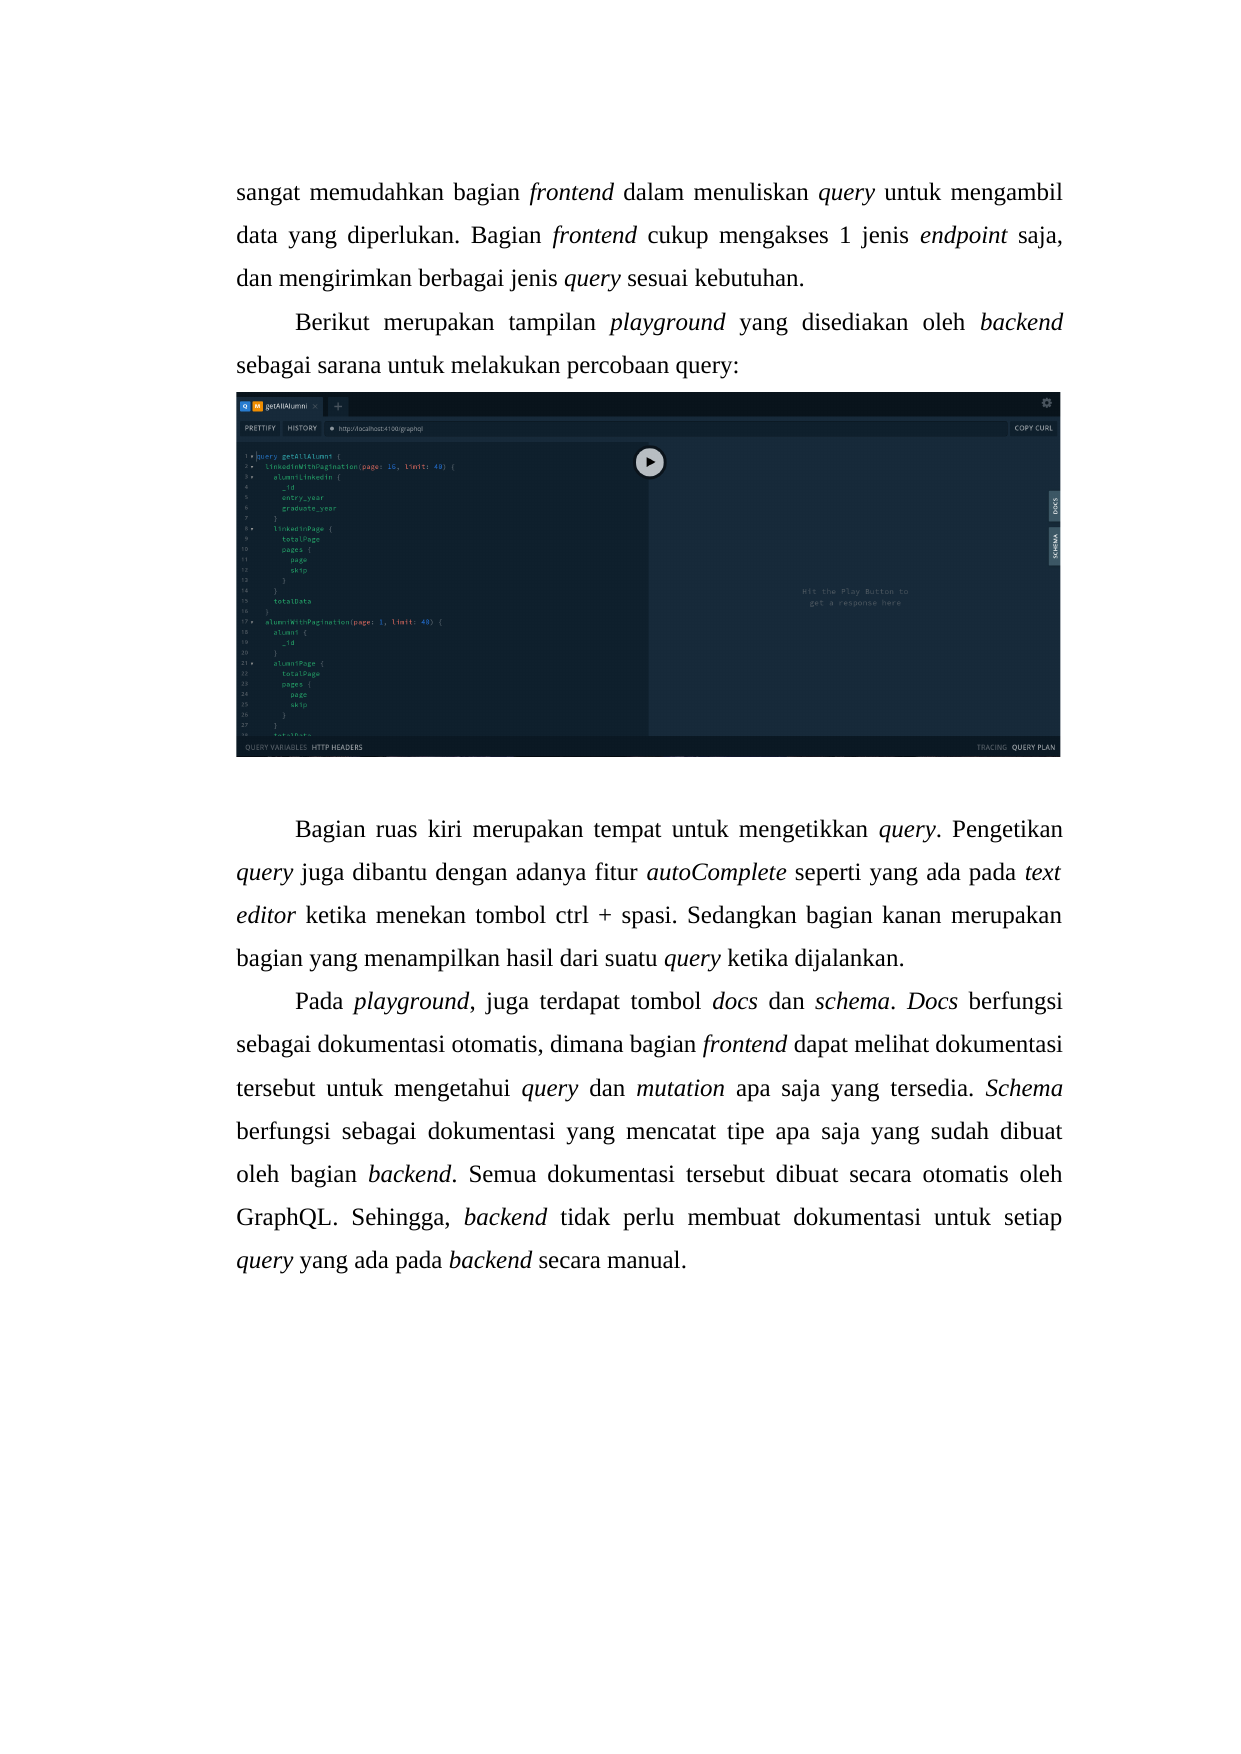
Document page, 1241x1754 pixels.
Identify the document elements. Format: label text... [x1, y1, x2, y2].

subtitle Bagian ruas kiri merupakan tempat untuk mengetikkan query. Pengetikan query juga dibantu dengan adanya fitur autoComplete seperti yang ada pada text editor ketika menekan tombol ctrl + spasi. Sedangkan bagian kanan merupakan bagian yang menampilkan hasil dari suatu query ketika dijalankan. [236, 814, 1063, 972]
subtitle Berikut merupakan tampilan playground yang disediakan oleh backend sebagai sarana untuk melakukan percobaan query: [236, 307, 1063, 378]
picture [236, 392, 1061, 757]
subtitle Pada playground, juga terdapat tombol docs dan schema. Docs berfungsi sebagai dokumentasi otomatis, dimana bagian frontend dapat melihat dokumentasi tersebut untuk mengetahui query dan mutation apa saja yang tersedia. Schema berfungsi sebagai dokumentasi yang mencatat tipe apa saja yang sudah dibuat oleh bagian backend. Semua dokumentasi tersebut dibuat secara otomatis oleh GraphQL. Sehingga, backend tidak perlu membuat dokumentasi untuk setiap query yang ada pada backend secara manual. [236, 986, 1063, 1274]
